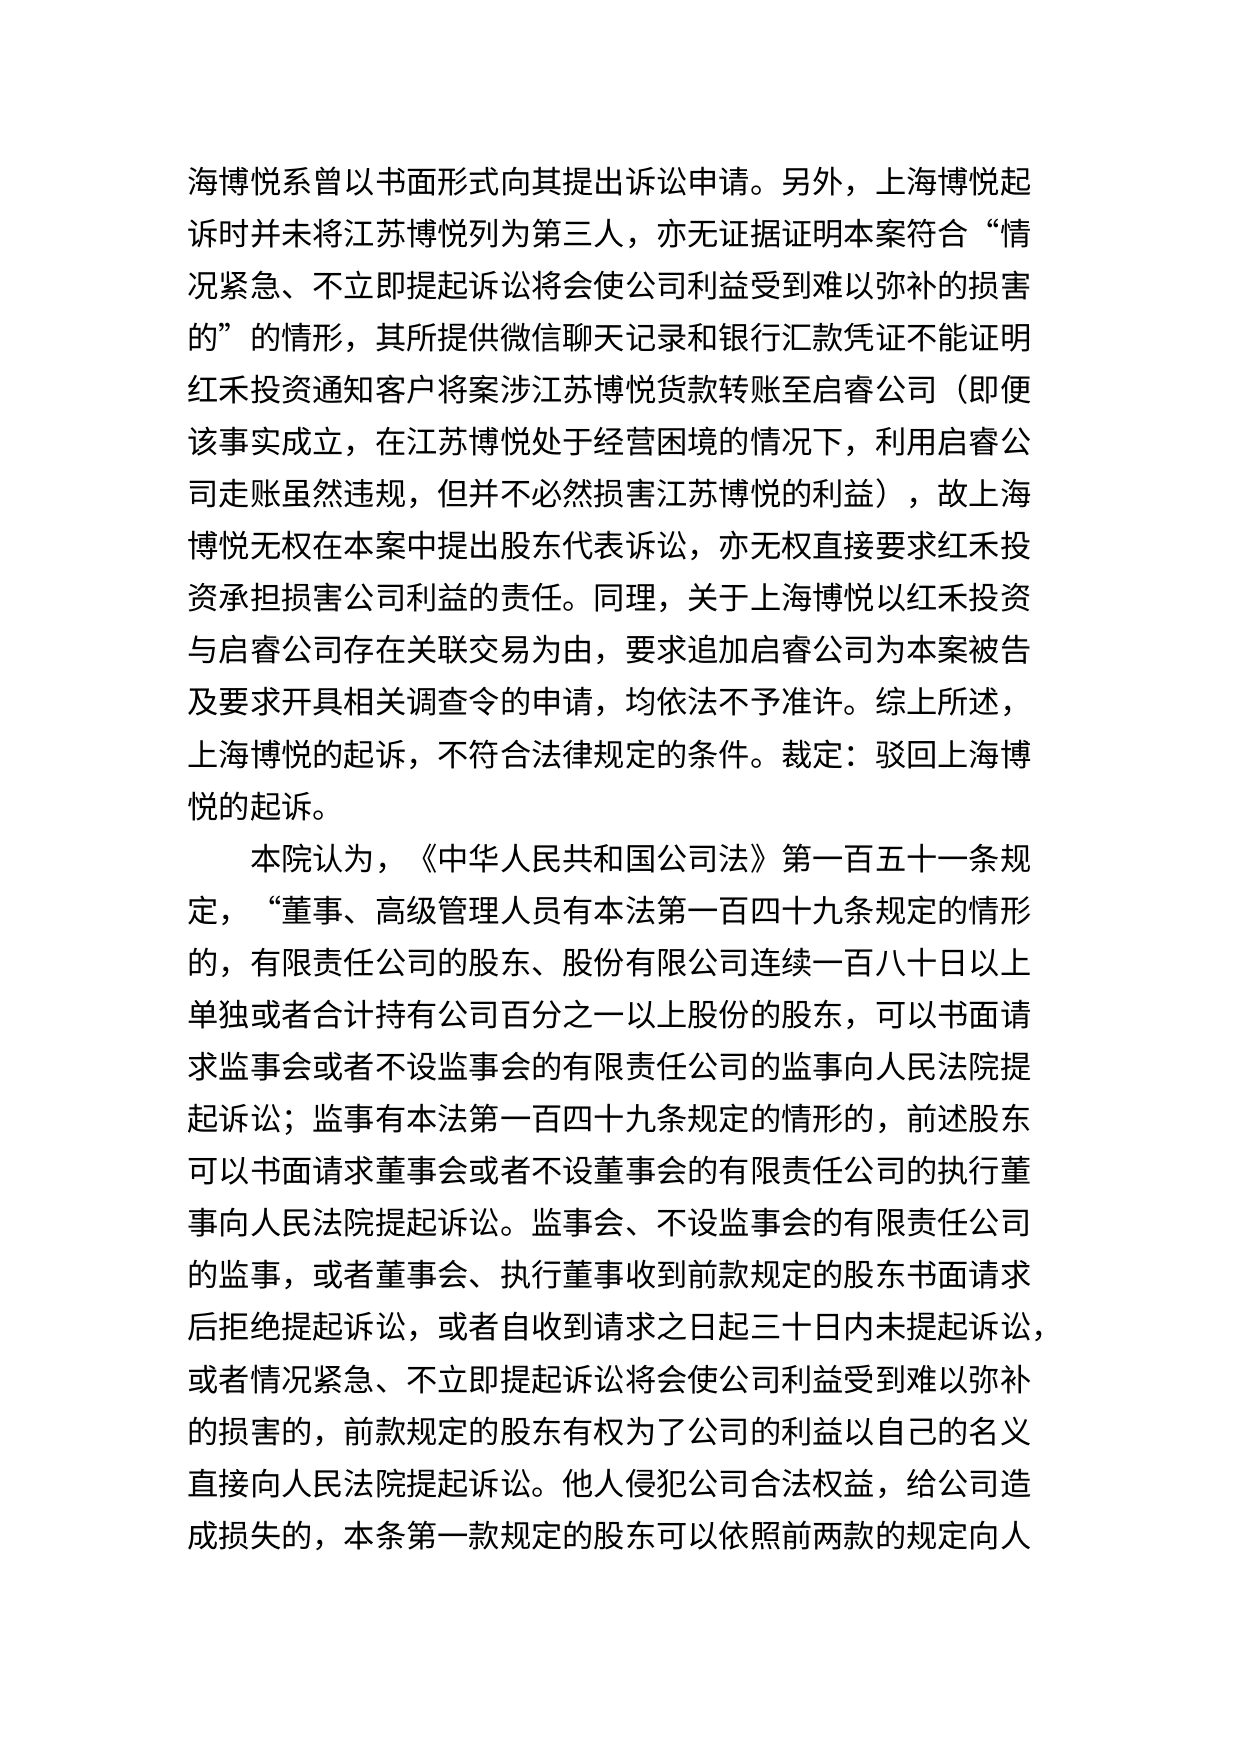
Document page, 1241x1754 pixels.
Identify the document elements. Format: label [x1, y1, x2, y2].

text [187, 827, 1053, 1556]
text [187, 150, 1053, 827]
